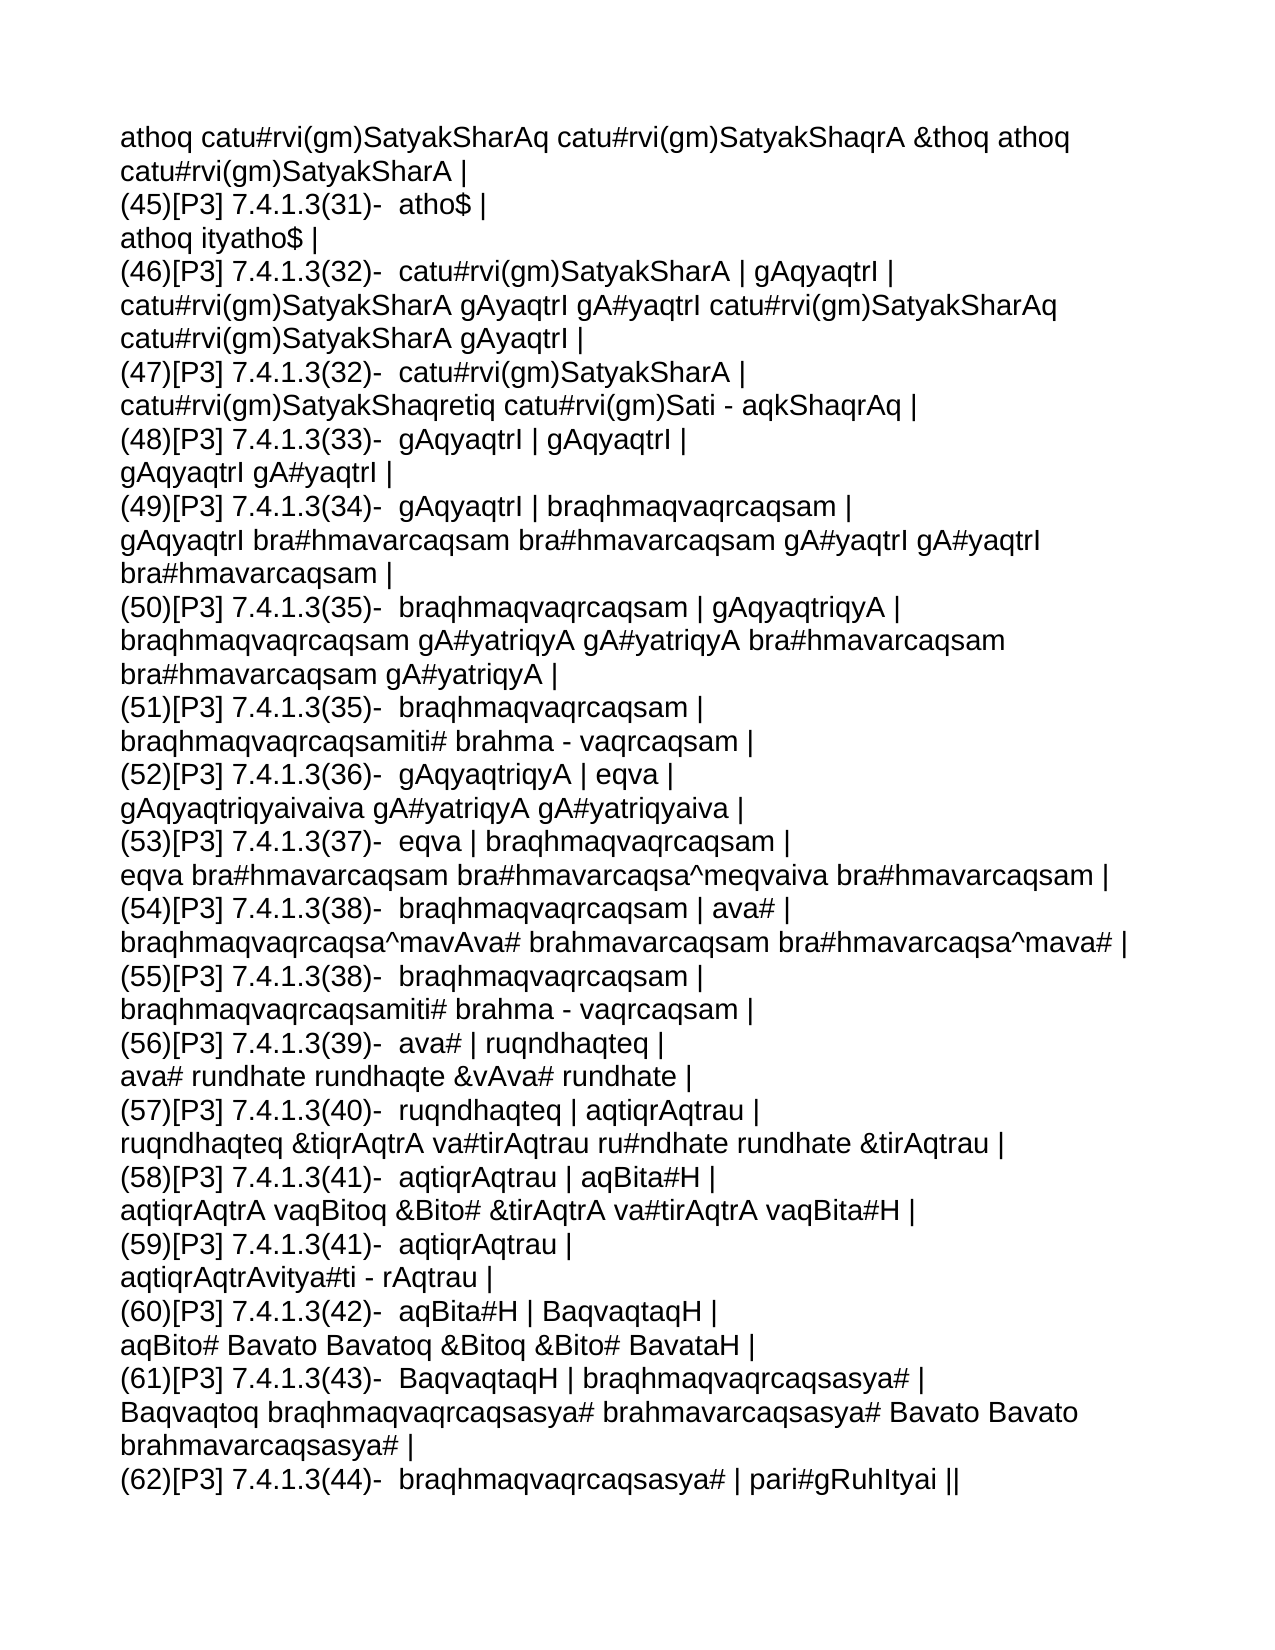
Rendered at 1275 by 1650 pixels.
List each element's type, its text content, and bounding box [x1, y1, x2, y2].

text gAqyaqtriqyaivaiva gA#yatriqyA gA#yatriqyaiva | [120, 791, 1200, 824]
text braqhmaqvaqrcaqsam gA#yatriqyA gA#yatriqyA bra#hmavarcaqsam bra#hmavarcaqsam gA#yatriqyA | [120, 623, 1200, 690]
text gAqyaqtrI gA#yaqtrI | [120, 455, 1200, 489]
text (61)[P3] 7.4.1.3(43)- BaqvaqtaqH | braqhmaqvaqrcaqsasya# | [120, 1361, 1200, 1394]
text (49)[P3] 7.4.1.3(34)- gAqyaqtrI | braqhmaqvaqrcaqsam | [120, 489, 1200, 522]
text aqtiqrAqtrA vaqBitoq &Bito# &tirAqtrA va#tirAqtrA vaqBita#H | [120, 1193, 1200, 1227]
text (50)[P3] 7.4.1.3(35)- braqhmaqvaqrcaqsam | gAqyaqtriqyA | [120, 589, 1200, 623]
text (59)[P3] 7.4.1.3(41)- aqtiqrAqtrau | [120, 1227, 1200, 1260]
text (54)[P3] 7.4.1.3(38)- braqhmaqvaqrcaqsam | ava# | [120, 891, 1200, 925]
text (52)[P3] 7.4.1.3(36)- gAqyaqtriqyA | eqva | [120, 757, 1200, 791]
text ava# rundhate rundhaqte &vAva# rundhate | [120, 1059, 1200, 1093]
text catu#rvi(gm)SatyakSharA gAyaqtrI gA#yaqtrI catu#rvi(gm)SatyakSharAq catu#rvi(gm)SatyakSharA gAyaqtrI | [120, 288, 1200, 355]
text (47)[P3] 7.4.1.3(32)- catu#rvi(gm)SatyakSharA | [120, 355, 1200, 388]
text braqhmaqvaqrcaqsamiti# brahma - vaqrcaqsam | [120, 992, 1200, 1026]
text (56)[P3] 7.4.1.3(39)- ava# | ruqndhaqteq | [120, 1026, 1200, 1059]
text catu#rvi(gm)SatyakShaqretiq catu#rvi(gm)Sati - aqkShaqrAq | [120, 388, 1200, 422]
text braqhmaqvaqrcaqsa^mavAva# brahmavarcaqsam bra#hmavarcaqsa^mava# | [120, 925, 1200, 958]
text (53)[P3] 7.4.1.3(37)- eqva | braqhmaqvaqrcaqsam | [120, 824, 1200, 858]
text gAqyaqtrI bra#hmavarcaqsam bra#hmavarcaqsam gA#yaqtrI gA#yaqtrI bra#hmavarcaqsam | [120, 522, 1200, 589]
text (46)[P3] 7.4.1.3(32)- catu#rvi(gm)SatyakSharA | gAqyaqtrI | [120, 254, 1200, 288]
text Baqvaqtoq braqhmaqvaqrcaqsasya# brahmavarcaqsasya# Bavato Bavato brahmavarcaqsasya# | [120, 1394, 1200, 1462]
text eqva bra#hmavarcaqsam bra#hmavarcaqsa^meqvaiva bra#hmavarcaqsam | [120, 858, 1200, 891]
text athoq catu#rvi(gm)SatyakSharAq catu#rvi(gm)SatyakShaqrA &thoq athoq catu#rvi(gm)SatyakSharA | [120, 120, 1200, 187]
text (45)[P3] 7.4.1.3(31)- atho$ | [120, 187, 1200, 221]
text (60)[P3] 7.4.1.3(42)- aqBita#H | BaqvaqtaqH | [120, 1294, 1200, 1327]
text (48)[P3] 7.4.1.3(33)- gAqyaqtrI | gAqyaqtrI | [120, 422, 1200, 455]
text aqtiqrAqtrAvitya#ti - rAqtrau | [120, 1260, 1200, 1294]
text ruqndhaqteq &tiqrAqtrA va#tirAqtrau ru#ndhate rundhate &tirAqtrau | [120, 1126, 1200, 1160]
text aqBito# Bavato Bavatoq &Bitoq &Bito# BavataH | [120, 1327, 1200, 1361]
text athoq ityatho$ | [120, 221, 1200, 254]
text (51)[P3] 7.4.1.3(35)- braqhmaqvaqrcaqsam | [120, 690, 1200, 724]
text (62)[P3] 7.4.1.3(44)- braqhmaqvaqrcaqsasya# | pari#gRuhItyai || [120, 1462, 1200, 1495]
text (58)[P3] 7.4.1.3(41)- aqtiqrAqtrau | aqBita#H | [120, 1160, 1200, 1193]
text (55)[P3] 7.4.1.3(38)- braqhmaqvaqrcaqsam | [120, 958, 1200, 992]
text (57)[P3] 7.4.1.3(40)- ruqndhaqteq | aqtiqrAqtrau | [120, 1093, 1200, 1126]
text braqhmaqvaqrcaqsamiti# brahma - vaqrcaqsam | [120, 724, 1200, 757]
